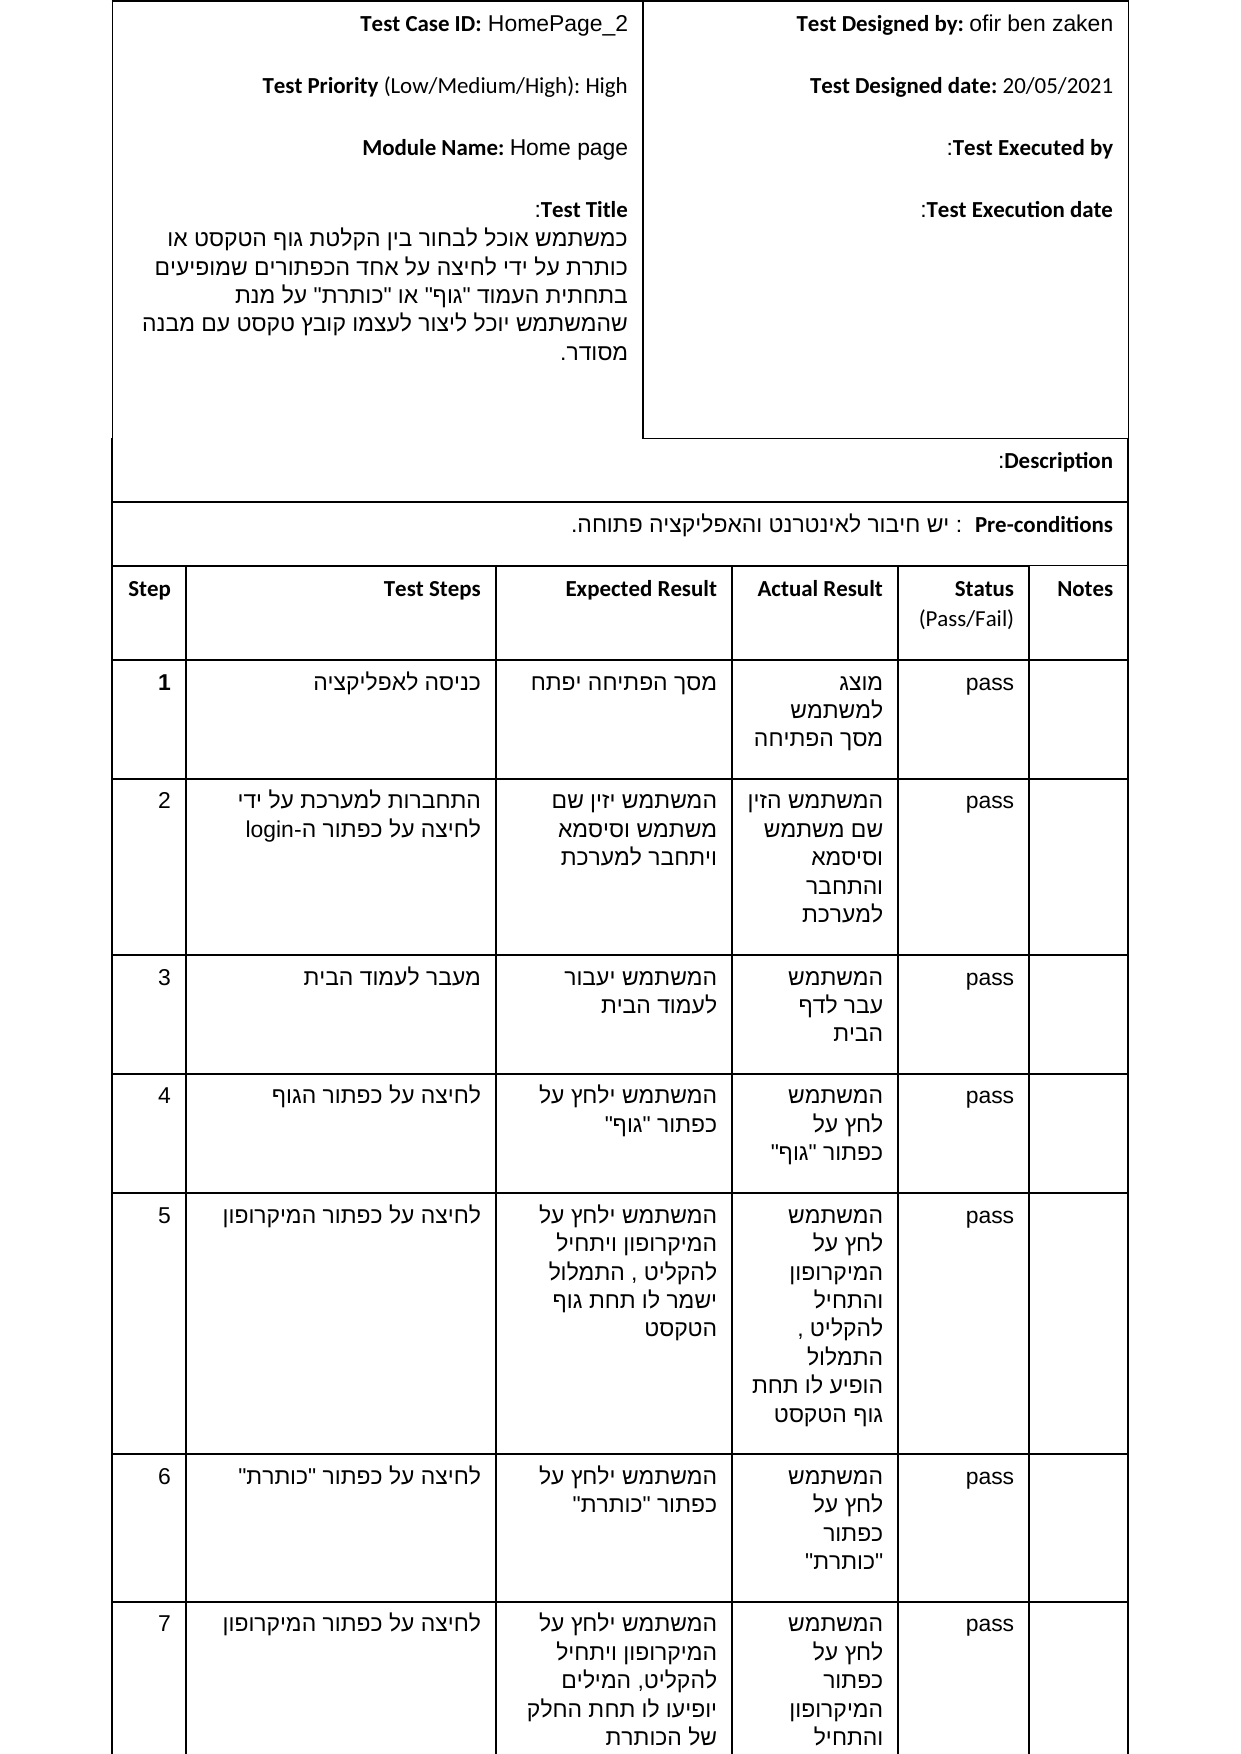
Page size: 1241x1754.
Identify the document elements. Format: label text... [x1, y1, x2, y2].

table_cell pass [899, 956, 1028, 1073]
table_cell 4 [113, 1075, 185, 1192]
table_cell המשתמש לחץ על כפתור "גוף" [733, 1075, 897, 1192]
table_cell [1030, 780, 1127, 954]
table_cell Step [113, 567, 185, 659]
table_cell Actual Result [733, 567, 897, 659]
table_cell המשתמש לחץ על כפתור "כותרת" [733, 1455, 897, 1601]
table_cell לחיצה על כפתור הגוף [187, 1075, 495, 1192]
table_cell pass [899, 661, 1028, 778]
table_cell pass [899, 1075, 1028, 1192]
table_cell Description: [113, 438, 1127, 501]
table_cell 6 [113, 1455, 185, 1601]
table_cell pass [899, 1603, 1028, 1754]
table_cell המשתמש הזין שם משתמש וסיסמא והתחבר למערכת [733, 780, 897, 954]
table_cell pass [899, 780, 1028, 954]
table_cell Notes [1030, 566, 1127, 659]
table_cell המשתמש ילחץ על המיקרופון ויתחיל להקליט, המילים יופיעו לו תחת החלק של הכותרת [497, 1603, 731, 1754]
table_cell לחיצה על כפתור המיקרופון [187, 1194, 495, 1453]
table_cell 1 [113, 661, 185, 778]
table_cell המשתמש יעבור לעמוד הבית [497, 956, 731, 1073]
table_cell המשתמש יזין שם משתמש וסיסמא ויתחבר למערכת [497, 780, 731, 954]
table_cell Test Designed date: 20/05/2021 [644, 64, 1128, 126]
table_cell [1030, 1603, 1127, 1754]
table_cell [1030, 661, 1127, 778]
table_cell [1030, 1455, 1127, 1601]
table_cell 2 [113, 780, 185, 954]
table_cell התחברות למערכת על ידי לחיצה על כפתור ה-login [187, 780, 495, 954]
table_cell Module Name: Home page [113, 126, 642, 187]
table_cell Test Execution date: [644, 188, 1128, 438]
table_cell [1030, 1194, 1127, 1453]
table_cell pass [899, 1194, 1028, 1453]
table_cell המשתמש ילחץ על המיקרופון ויתחיל להקליט , התמלול ישמר לו תחת גוף הטקסט [497, 1194, 731, 1453]
table_cell [1030, 1075, 1127, 1192]
table_cell Test Steps [187, 567, 495, 659]
table_cell מעבר לעמוד הבית [187, 956, 495, 1073]
table_cell המשתמש ילחץ על כפתור "גוף" [497, 1075, 731, 1192]
table_cell [1030, 956, 1127, 1073]
table_cell מסך הפתיחה יפתח [497, 661, 731, 778]
table_header Test Case ID: HomePage_2 [113, 2, 642, 64]
table_cell 3 [113, 956, 185, 1073]
table_cell Test Title: כמשתמש אוכל לבחור בין הקלטת גוף הטקסט או כותרת על ידי לחיצה על אחד הכפתורים שמופיעים בתחתית העמוד "גוף" או "כותרת" על מנת שהמשתמש יוכל ליצור לעצמו קובץ טקסט עם מבנה מסודר. [113, 188, 642, 438]
table_cell כניסה לאפליקציה [187, 661, 495, 778]
table_cell לחיצה על כפתור "כותרת" [187, 1455, 495, 1601]
table_cell המשתמש עבר לדף הבית [733, 956, 897, 1073]
table_cell Expected Result [497, 567, 731, 659]
table_cell המשתמש לחץ על כפתור המיקרופון והתחיל להקליט, התמלול הופיע לו תחת הכותרת [733, 1603, 897, 1754]
table_cell pass [899, 1455, 1028, 1601]
table_cell Test Priority (Low/Medium/High): High [113, 64, 642, 126]
table_cell 5 [113, 1194, 185, 1453]
table_header Test Designed by: ofir ben zaken [644, 2, 1128, 64]
table_cell Status (Pass/Fail) [899, 567, 1028, 659]
table_cell Pre-conditions : יש חיבור לאינטרנט והאפליקציה פתוחה. [113, 503, 1127, 565]
table_cell לחיצה על כפתור המיקרופון [187, 1603, 495, 1754]
table_cell Test Executed by: [644, 126, 1128, 187]
table_cell המשתמש לחץ על המיקרופון והתחיל להקליט , התמלול הופיע לו תחת גוף הטקסט [733, 1194, 897, 1453]
table_cell המשתמש ילחץ על כפתור "כותרת" [497, 1455, 731, 1601]
table_cell 7 [113, 1603, 185, 1754]
table_cell מוצג למשתמש מסך הפתיחה [733, 661, 897, 778]
